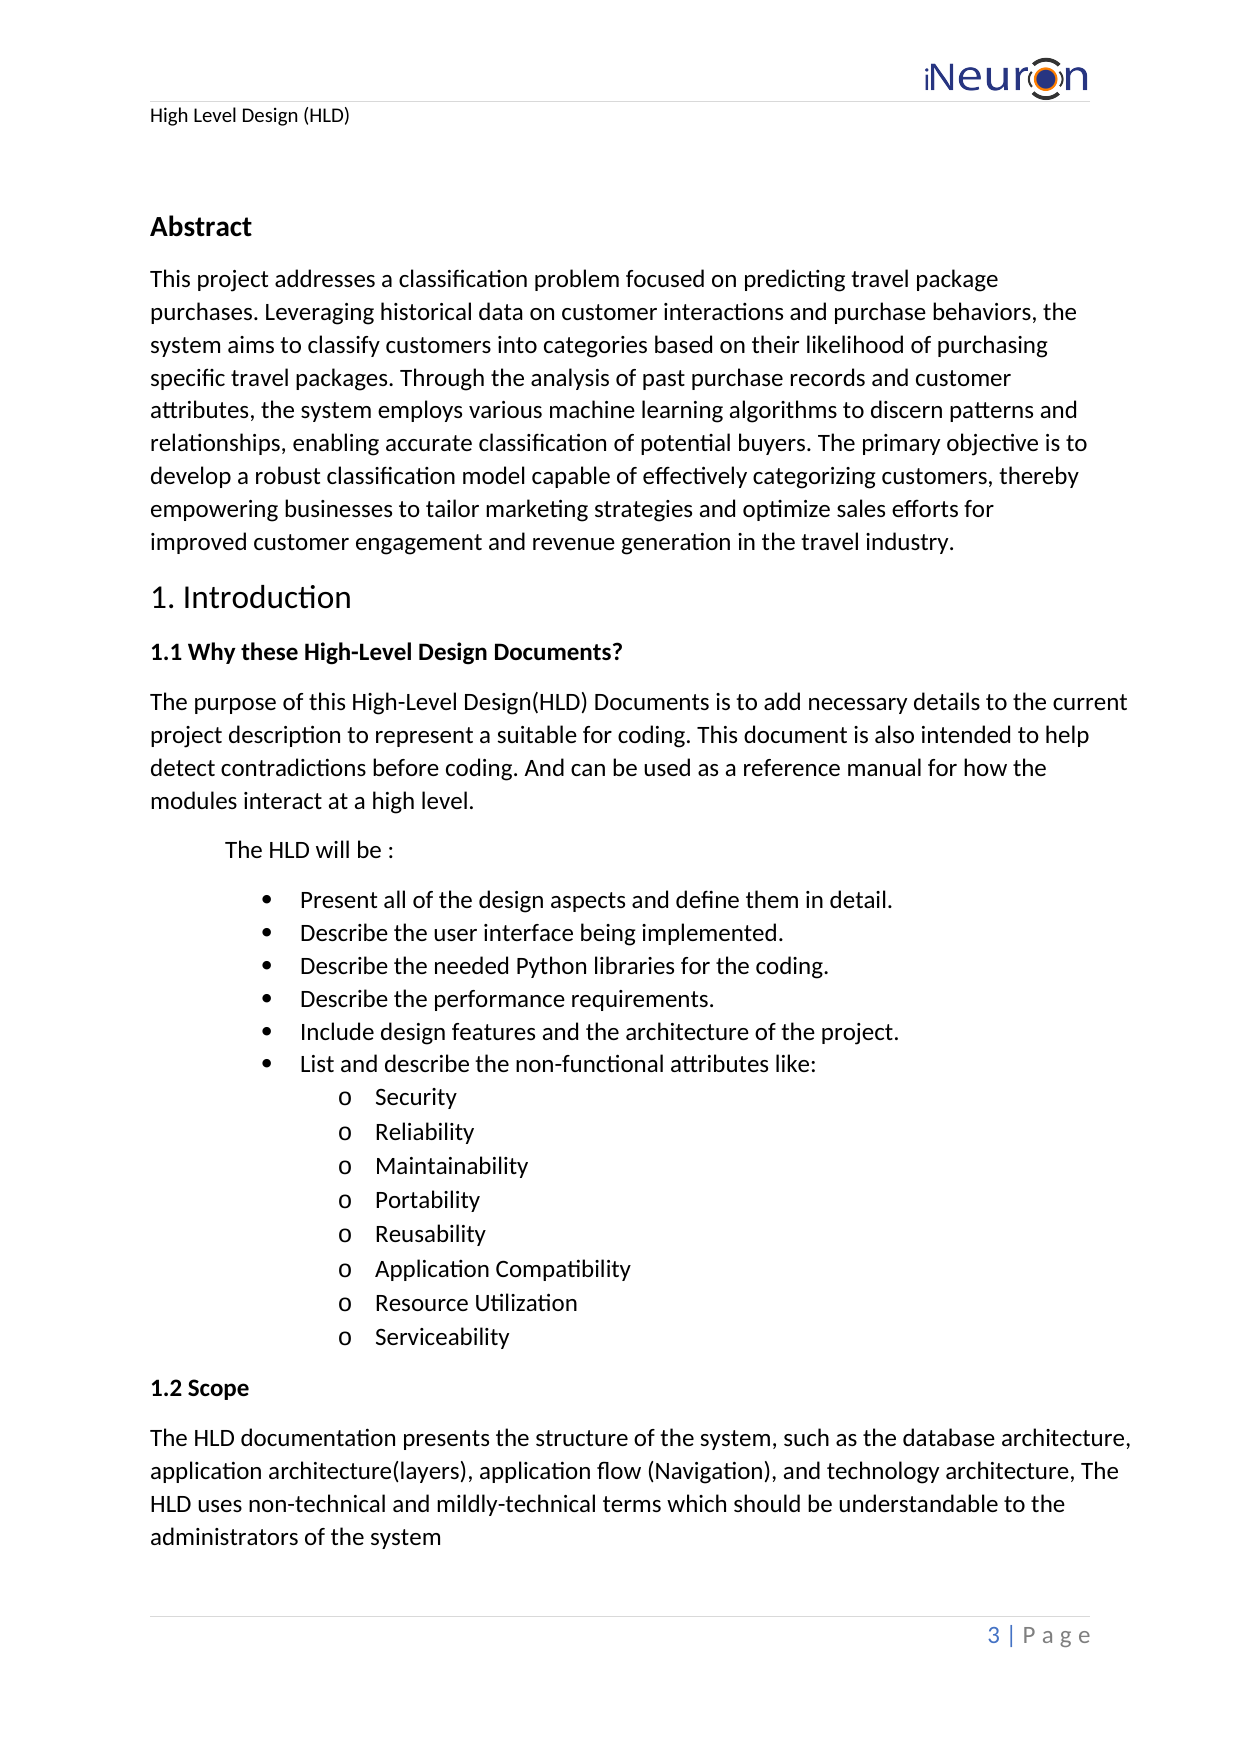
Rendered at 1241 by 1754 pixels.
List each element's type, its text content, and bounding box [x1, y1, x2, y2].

list Describe the user interface being implemented. [262, 917, 1135, 947]
list Reusability [337, 1218, 1135, 1250]
text The HLD will be : [105, 834, 1135, 865]
text Abstract [150, 208, 1090, 243]
text 1.2 Scope [150, 1372, 1135, 1403]
list Describe the needed Python libraries for the coding. [262, 950, 1135, 980]
list Portability [337, 1184, 1135, 1216]
text 1. Introduction [150, 576, 1090, 617]
list Resource Utilization [337, 1287, 1135, 1319]
list Security [337, 1081, 1135, 1113]
list Describe the performance requirements. [262, 983, 1135, 1013]
picture [923, 51, 1091, 101]
text The purpose of this High-Level Design(HLD) Documents is to add necessary details to the current project description to represent a suitable for coding. This document is also intended to help detect contradictions before coding. And can be used as a reference manual for how the modules interact at a high level. [150, 686, 1135, 815]
text This project addresses a classification problem focused on predicting travel package purchases. Leveraging historical data on customer interactions and purchase behaviors, the system aims to classify customers into categories based on their likelihood of purchasing specific travel packages. Through the analysis of past purchase records and customer attributes, the system employs various machine learning algorithms to discern patterns and relationships, enabling accurate classification of potential buyers. The primary objective is to develop a robust classification model capable of effectively categorizing customers, thereby empowering businesses to tailor marketing strategies and optimize sales efforts for improved customer engagement and revenue generation in the travel industry. [150, 263, 1090, 557]
text 1.1 Why these High-Level Design Documents? [150, 636, 1090, 667]
list Present all of the design aspects and define them in detail. [262, 884, 1135, 914]
list Application Compatibility [337, 1253, 1135, 1284]
list Serviceability [337, 1321, 1135, 1353]
text The HLD documentation presents the structure of the system, such as the database architecture, application architecture(layers), application flow (Navigation), and technology architecture, The HLD uses non-technical and mildly-technical terms which should be understandable to the administrators of the system [150, 1422, 1135, 1551]
list Maintainability [337, 1150, 1135, 1182]
list Reliability [337, 1116, 1135, 1147]
list Include design features and the architecture of the project. [262, 1016, 1135, 1046]
list List and describe the non-functional attributes like: [262, 1048, 1135, 1079]
